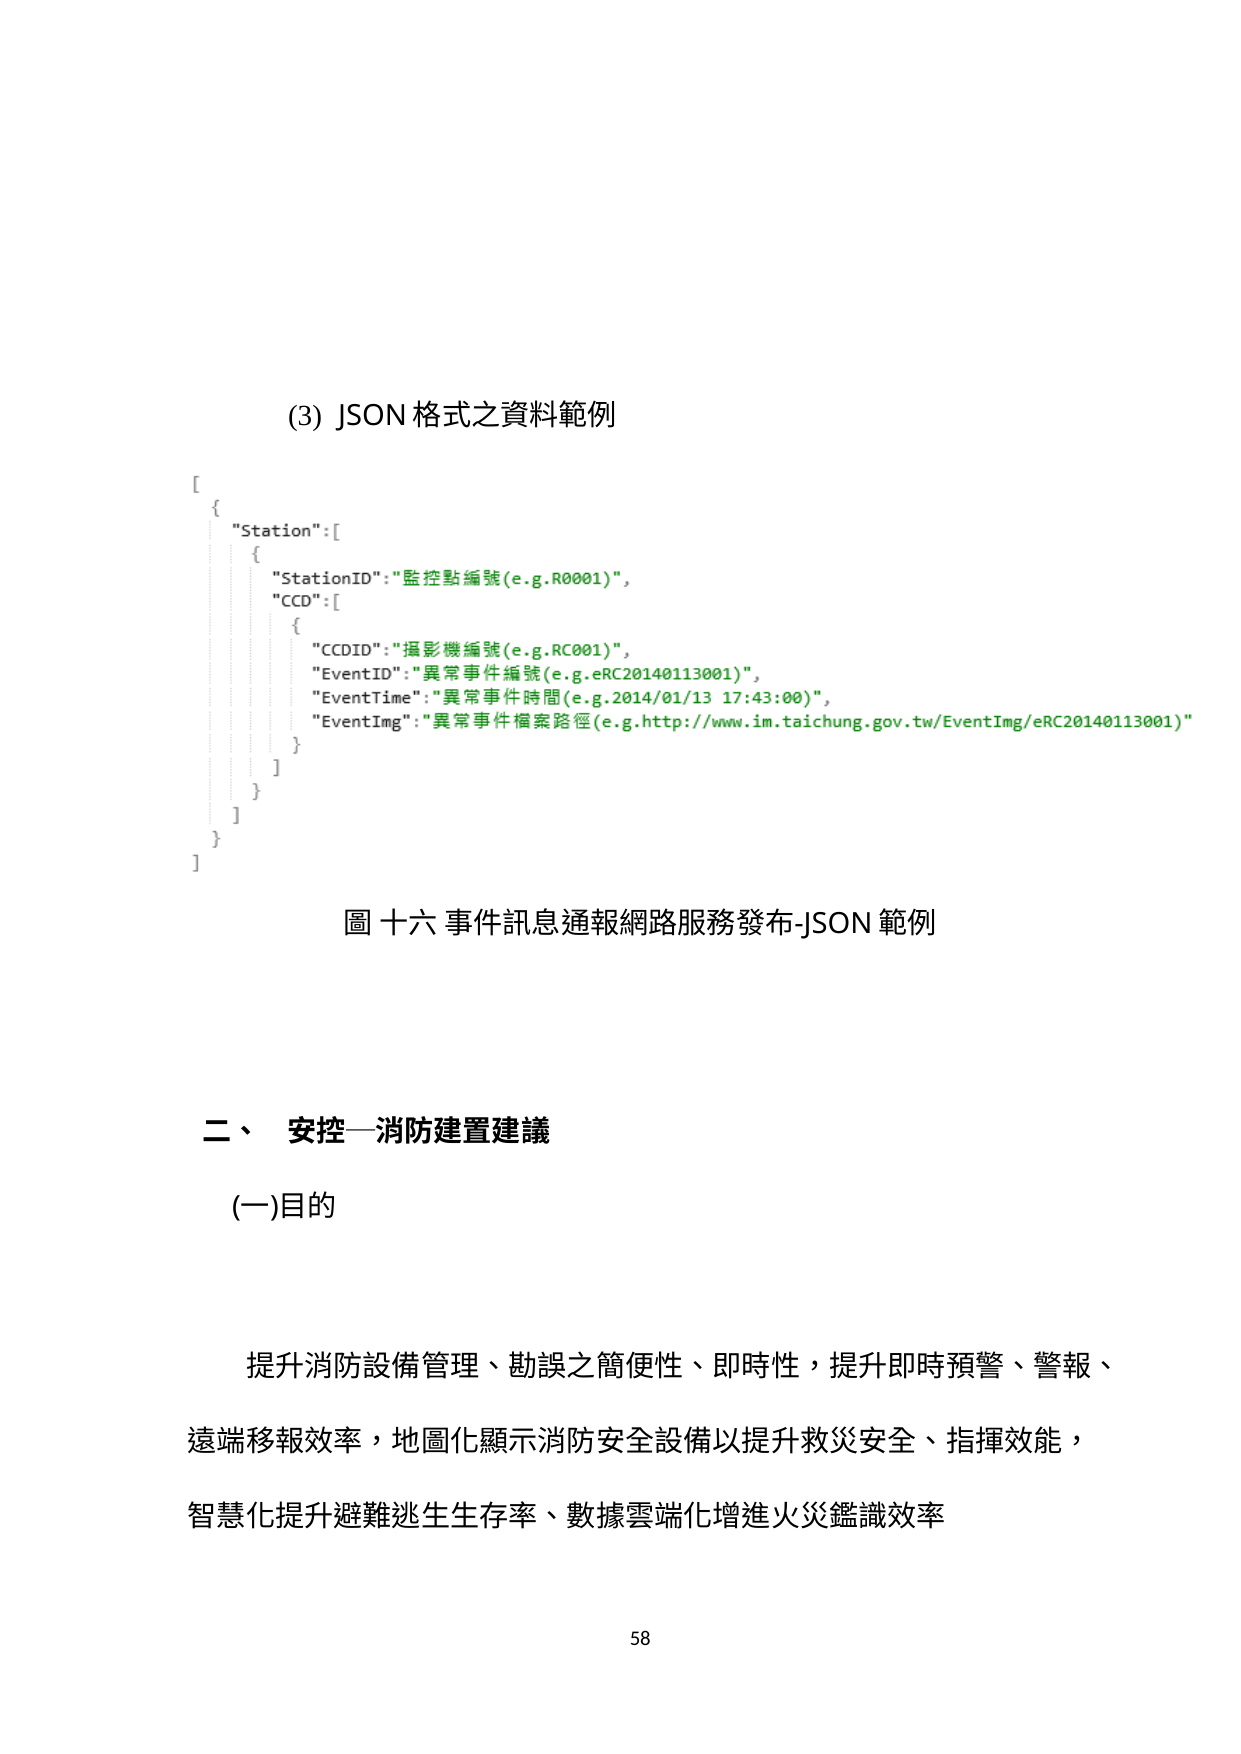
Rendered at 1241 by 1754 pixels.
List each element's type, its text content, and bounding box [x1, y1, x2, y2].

list 安控─消防建置建議 [202, 1091, 1093, 1166]
subtitle JSON格式之資料範例 [288, 375, 1093, 450]
picture [187, 472, 1203, 883]
text 提升消防設備管理、勘誤之簡便性、即時性，提升即時預警、警報、遠端移報效率，地圖化顯示消防安全設備以提升救災安全、指揮效能，智慧化提升避難逃生生存率、數據雲端化增進火災鑑識效率 [187, 1326, 1093, 1551]
text 圖 十六 事件訊息通報網路服務發布-JSON範例 [187, 884, 1093, 959]
subtitle 目的 [232, 1166, 1093, 1241]
